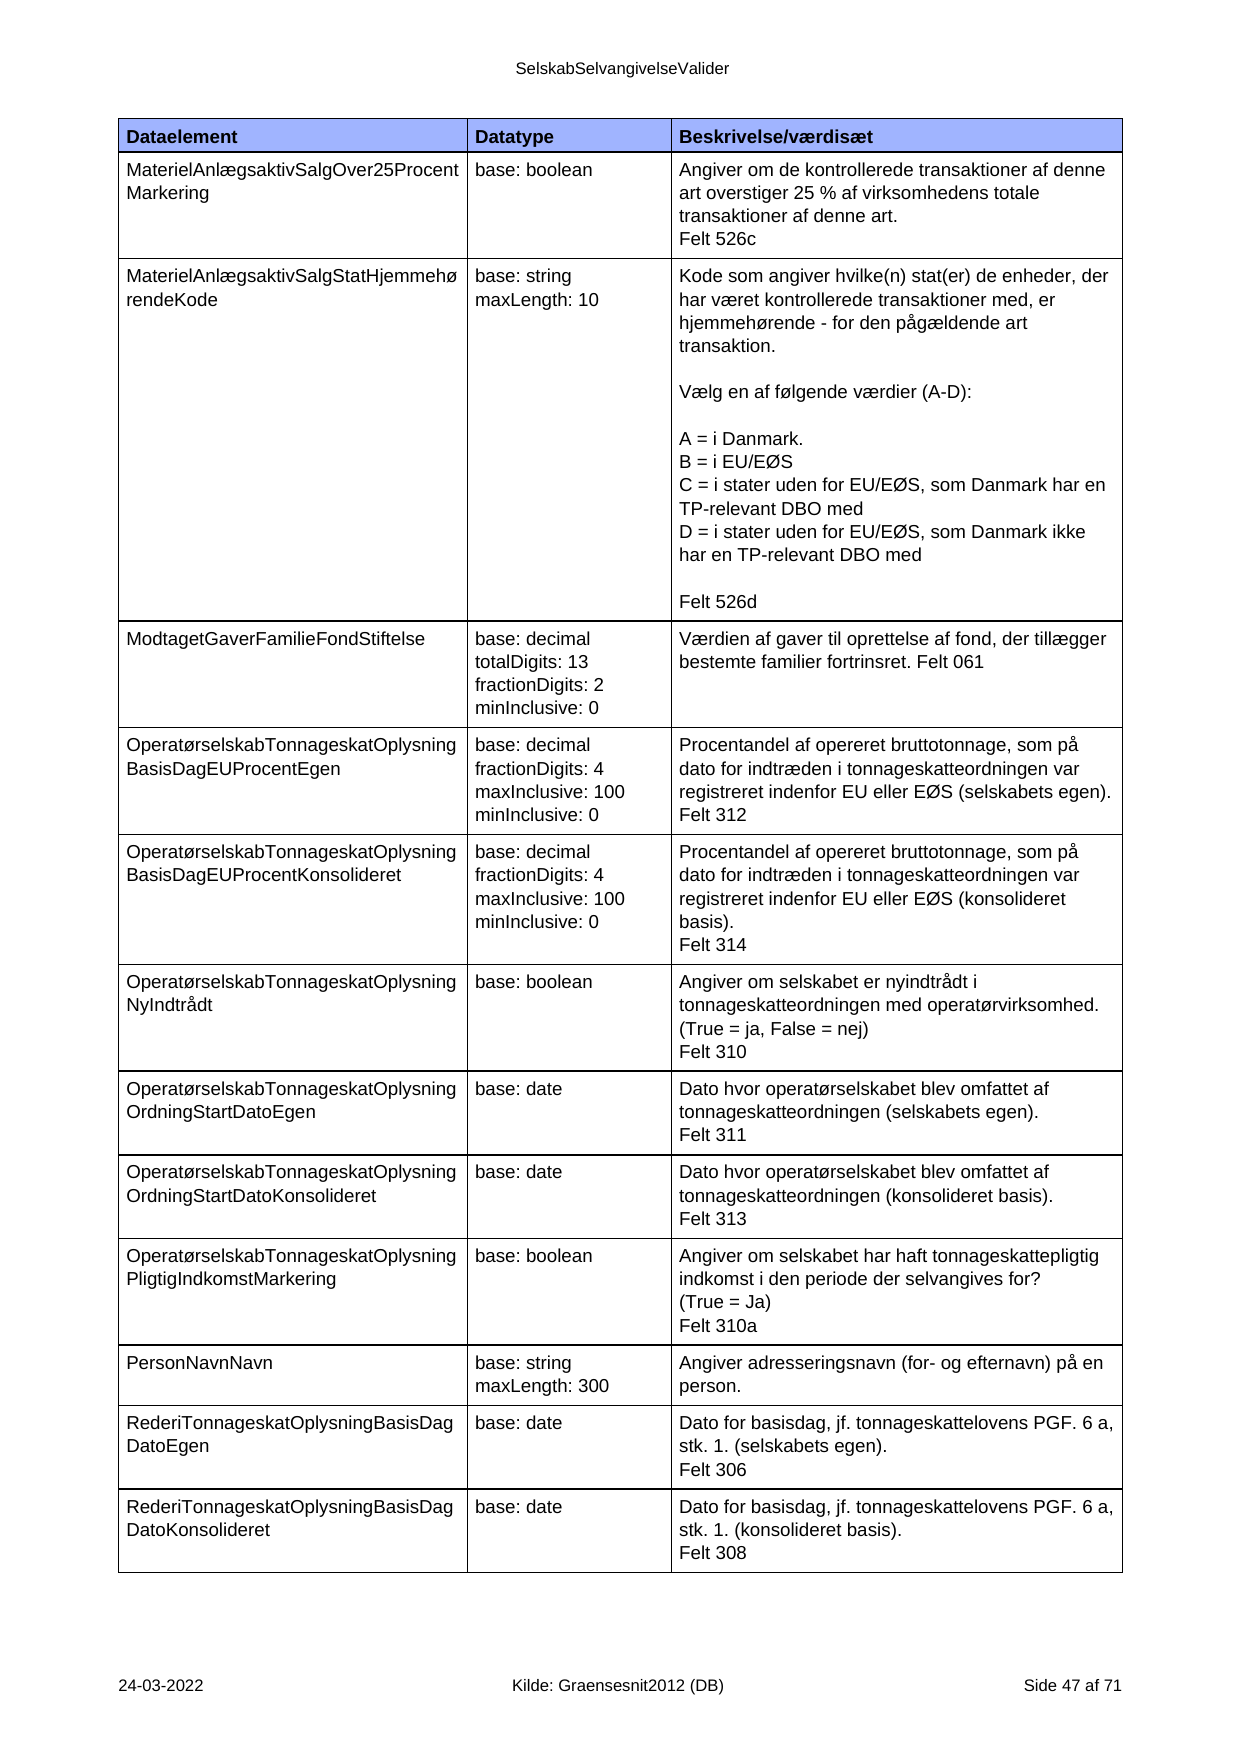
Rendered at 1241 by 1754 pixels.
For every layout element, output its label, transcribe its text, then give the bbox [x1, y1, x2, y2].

table_cell PersonNavnNavn [119, 1346, 467, 1404]
table_cell RederiTonnageskatOplysningBasisDagDatoEgen [119, 1406, 467, 1488]
table_header Dataelement [119, 119, 467, 151]
table_cell Angiver om selskabet har haft tonnageskattepligtig indkomst i den periode der selvangives for? (True = Ja) Felt 310a [672, 1239, 1122, 1344]
table_cell OperatørselskabTonnageskatOplysningOrdningStartDatoEgen [119, 1072, 467, 1154]
table_cell base: date [468, 1490, 671, 1572]
table_cell base: decimal fractionDigits: 4 maxInclusive: 100 minInclusive: 0 [468, 728, 671, 833]
table_cell OperatørselskabTonnageskatOplysningOrdningStartDatoKonsolideret [119, 1156, 467, 1237]
table_cell base: date [468, 1072, 671, 1154]
table_cell Dato hvor operatørselskabet blev omfattet af tonnageskatteordningen (konsolideret basis). Felt 313 [672, 1156, 1122, 1237]
table_cell OperatørselskabTonnageskatOplysningBasisDagEUProcentEgen [119, 728, 467, 833]
table_cell OperatørselskabTonnageskatOplysningPligtigIndkomstMarkering [119, 1239, 467, 1344]
table_cell Dato for basisdag, jf. tonnageskattelovens PGF. 6 a, stk. 1. (konsolideret basis). Felt 308 [672, 1490, 1122, 1572]
table_cell ModtagetGaverFamilieFondStiftelse [119, 622, 467, 727]
table_cell base: decimal fractionDigits: 4 maxInclusive: 100 minInclusive: 0 [468, 835, 671, 963]
table_cell base: string maxLength: 10 [468, 259, 671, 620]
table_cell Kode som angiver hvilke(n) stat(er) de enheder, der har været kontrollerede transaktioner med, er hjemmehørende - for den pågældende art transaktion. Vælg en af følgende værdier (A-D): A = i Danmark. B = i EU/EØS C = i stater uden for EU/EØS, som Danmark har en TP-relevant DBO med D = i stater uden for EU/EØS, som Danmark ikke har en TP-relevant DBO med Felt 526d [672, 259, 1122, 620]
table_header Beskrivelse/værdisæt [672, 119, 1122, 151]
table_cell MaterielAnlægsaktivSalgOver25ProcentMarkering [119, 153, 467, 258]
table_cell base: date [468, 1406, 671, 1488]
table_cell base: boolean [468, 153, 671, 258]
table_cell Angiver om de kontrollerede transaktioner af denne art overstiger 25 % af virksomhedens totale transaktioner af denne art. Felt 526c [672, 153, 1122, 258]
table_cell base: boolean [468, 965, 671, 1070]
table_cell Dato hvor operatørselskabet blev omfattet af tonnageskatteordningen (selskabets egen). Felt 311 [672, 1072, 1122, 1154]
table_cell Procentandel af opereret bruttotonnage, som på dato for indtræden i tonnageskatteordningen var registreret indenfor EU eller EØS (selskabets egen). Felt 312 [672, 728, 1122, 833]
table_cell Værdien af gaver til oprettelse af fond, der tillægger bestemte familier fortrinsret. Felt 061 [672, 622, 1122, 727]
table_cell Procentandel af opereret bruttotonnage, som på dato for indtræden i tonnageskatteordningen var registreret indenfor EU eller EØS (konsolideret basis). Felt 314 [672, 835, 1122, 963]
table_cell Dato for basisdag, jf. tonnageskattelovens PGF. 6 a, stk. 1. (selskabets egen). Felt 306 [672, 1406, 1122, 1488]
table_cell RederiTonnageskatOplysningBasisDagDatoKonsolideret [119, 1490, 467, 1572]
table_cell base: boolean [468, 1239, 671, 1344]
table_cell base: decimal totalDigits: 13 fractionDigits: 2 minInclusive: 0 [468, 622, 671, 727]
table_cell Angiver adresseringsnavn (for- og efternavn) på en person. [672, 1346, 1122, 1404]
table_cell Angiver om selskabet er nyindtrådt i tonnageskatteordningen med operatørvirksomhed. (True = ja, False = nej) Felt 310 [672, 965, 1122, 1070]
table_header Datatype [468, 119, 671, 151]
table_cell OperatørselskabTonnageskatOplysningNyIndtrådt [119, 965, 467, 1070]
table_cell OperatørselskabTonnageskatOplysningBasisDagEUProcentKonsolideret [119, 835, 467, 963]
table_cell MaterielAnlægsaktivSalgStatHjemmehørendeKode [119, 259, 467, 620]
table_cell base: date [468, 1156, 671, 1237]
table_cell base: string maxLength: 300 [468, 1346, 671, 1404]
